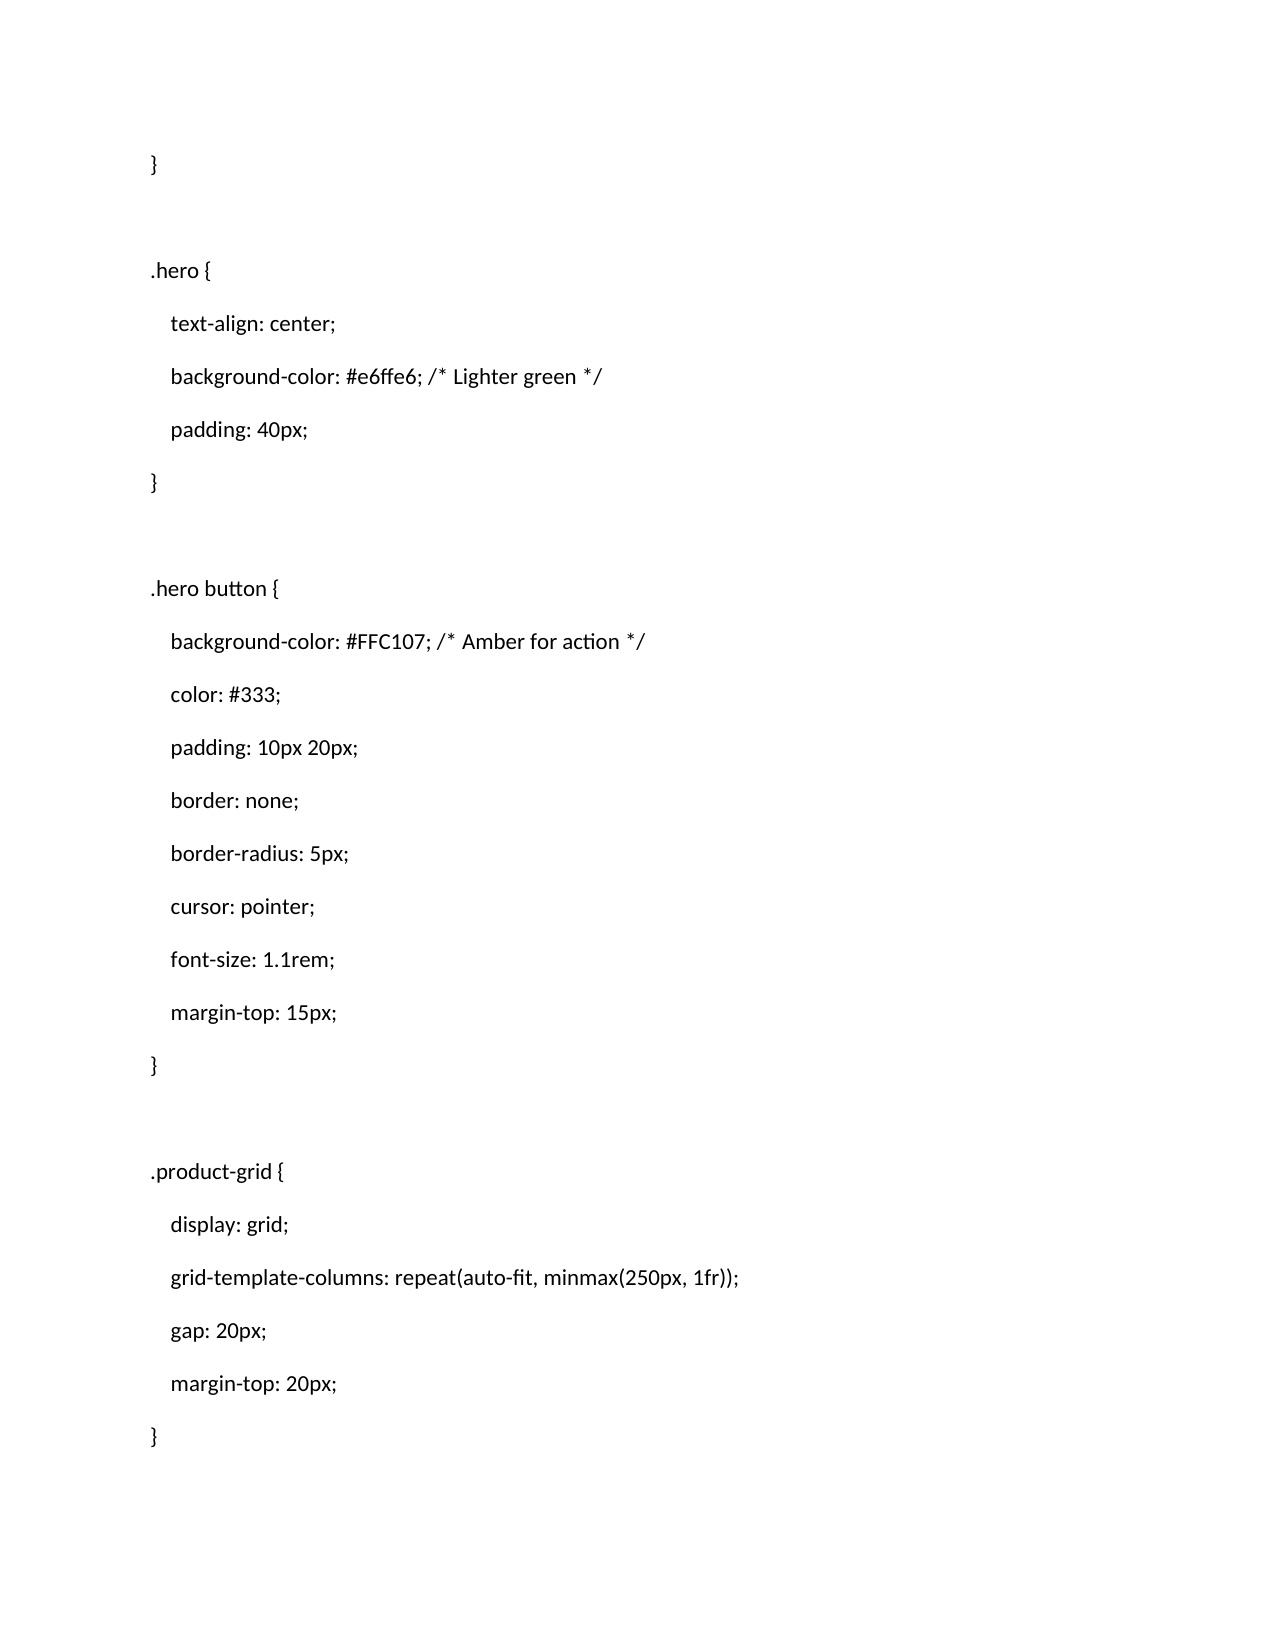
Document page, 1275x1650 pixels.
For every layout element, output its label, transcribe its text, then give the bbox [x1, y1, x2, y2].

text } [150, 468, 1125, 496]
text text-align: center; [150, 309, 1125, 337]
text gap: 20px; [150, 1316, 1125, 1344]
text font-size: 1.1rem; [150, 945, 1125, 973]
text margin-top: 15px; [150, 998, 1125, 1026]
text border: none; [150, 786, 1125, 814]
text .hero button { [150, 574, 1125, 602]
text padding: 40px; [150, 415, 1125, 443]
text } [150, 1422, 1125, 1451]
text } [150, 1051, 1125, 1079]
text background-color: #FFC107; /* Amber for action */ [150, 627, 1125, 655]
text border-radius: 5px; [150, 839, 1125, 867]
text padding: 10px 20px; [150, 733, 1125, 761]
text display: grid; [150, 1210, 1125, 1238]
text background-color: #e6ffe6; /* Lighter green */ [150, 362, 1125, 390]
text grid-template-columns: repeat(auto-fit, minmax(250px, 1fr)); [150, 1263, 1125, 1291]
text .hero { [150, 256, 1125, 284]
text .product-grid { [150, 1157, 1125, 1185]
text color: #333; [150, 680, 1125, 708]
text } [150, 150, 1125, 178]
text margin-top: 20px; [150, 1369, 1125, 1397]
text cursor: pointer; [150, 892, 1125, 920]
